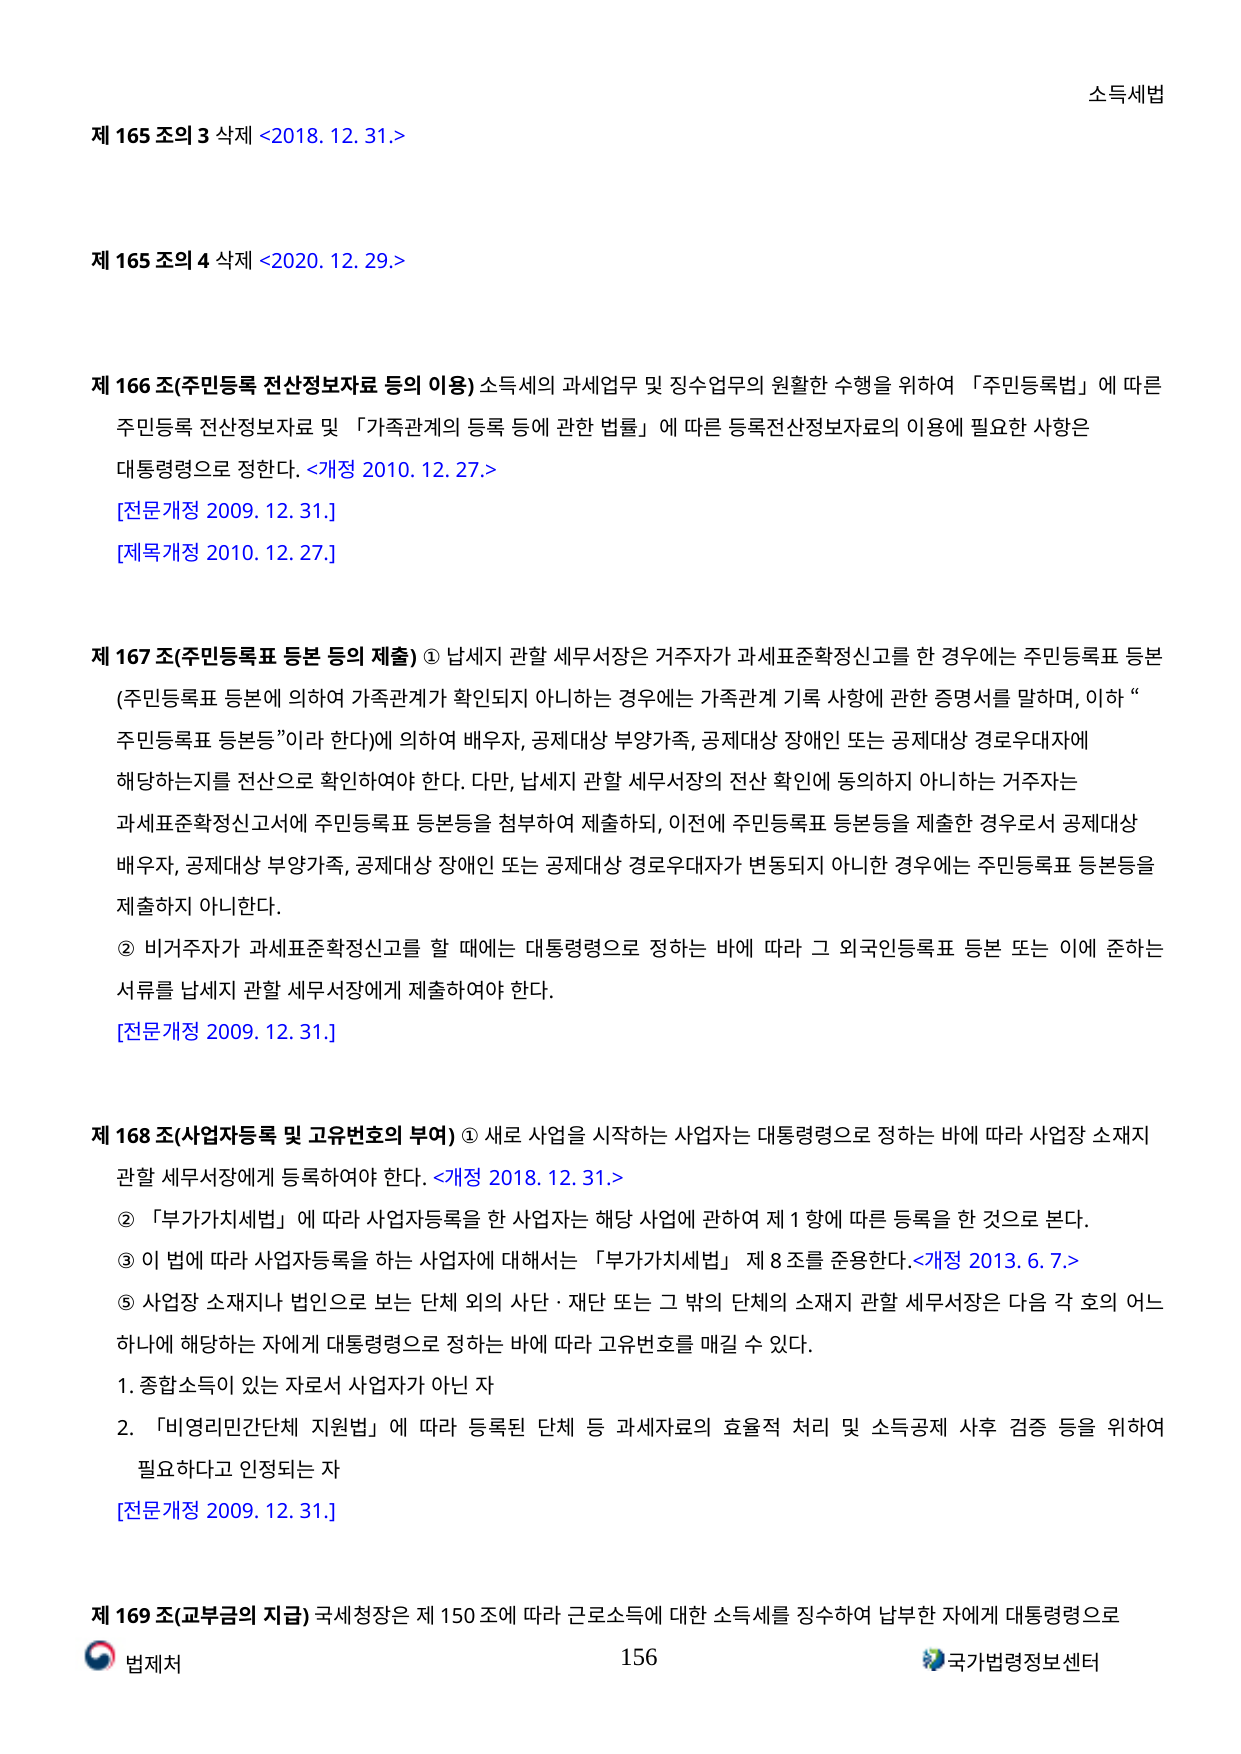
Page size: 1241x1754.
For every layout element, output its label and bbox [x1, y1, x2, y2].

picture [892, 1637, 947, 1671]
picture [75, 1637, 126, 1673]
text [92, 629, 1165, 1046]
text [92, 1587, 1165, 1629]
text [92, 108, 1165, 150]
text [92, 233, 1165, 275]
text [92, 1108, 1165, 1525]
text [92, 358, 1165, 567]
